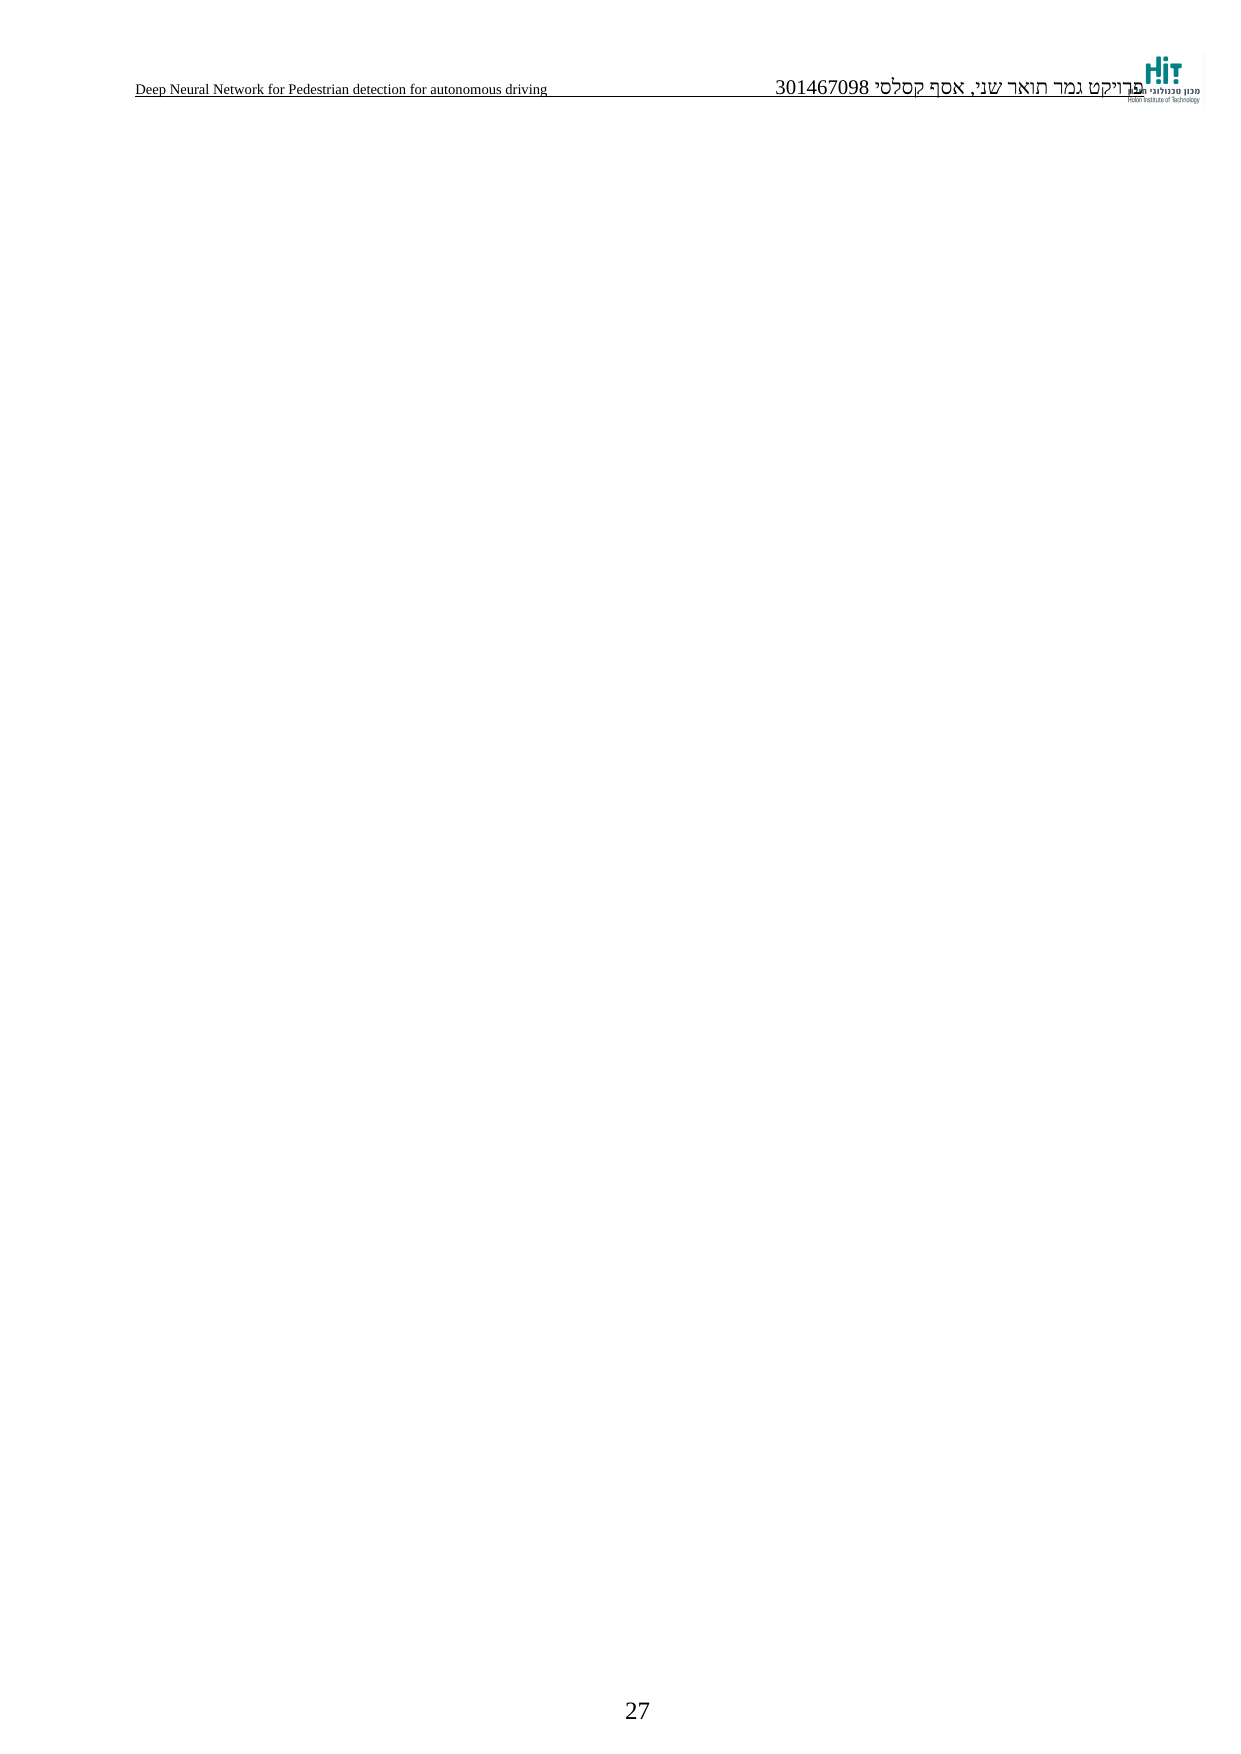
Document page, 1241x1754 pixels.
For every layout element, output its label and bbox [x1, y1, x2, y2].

picture [1123, 53, 1205, 107]
